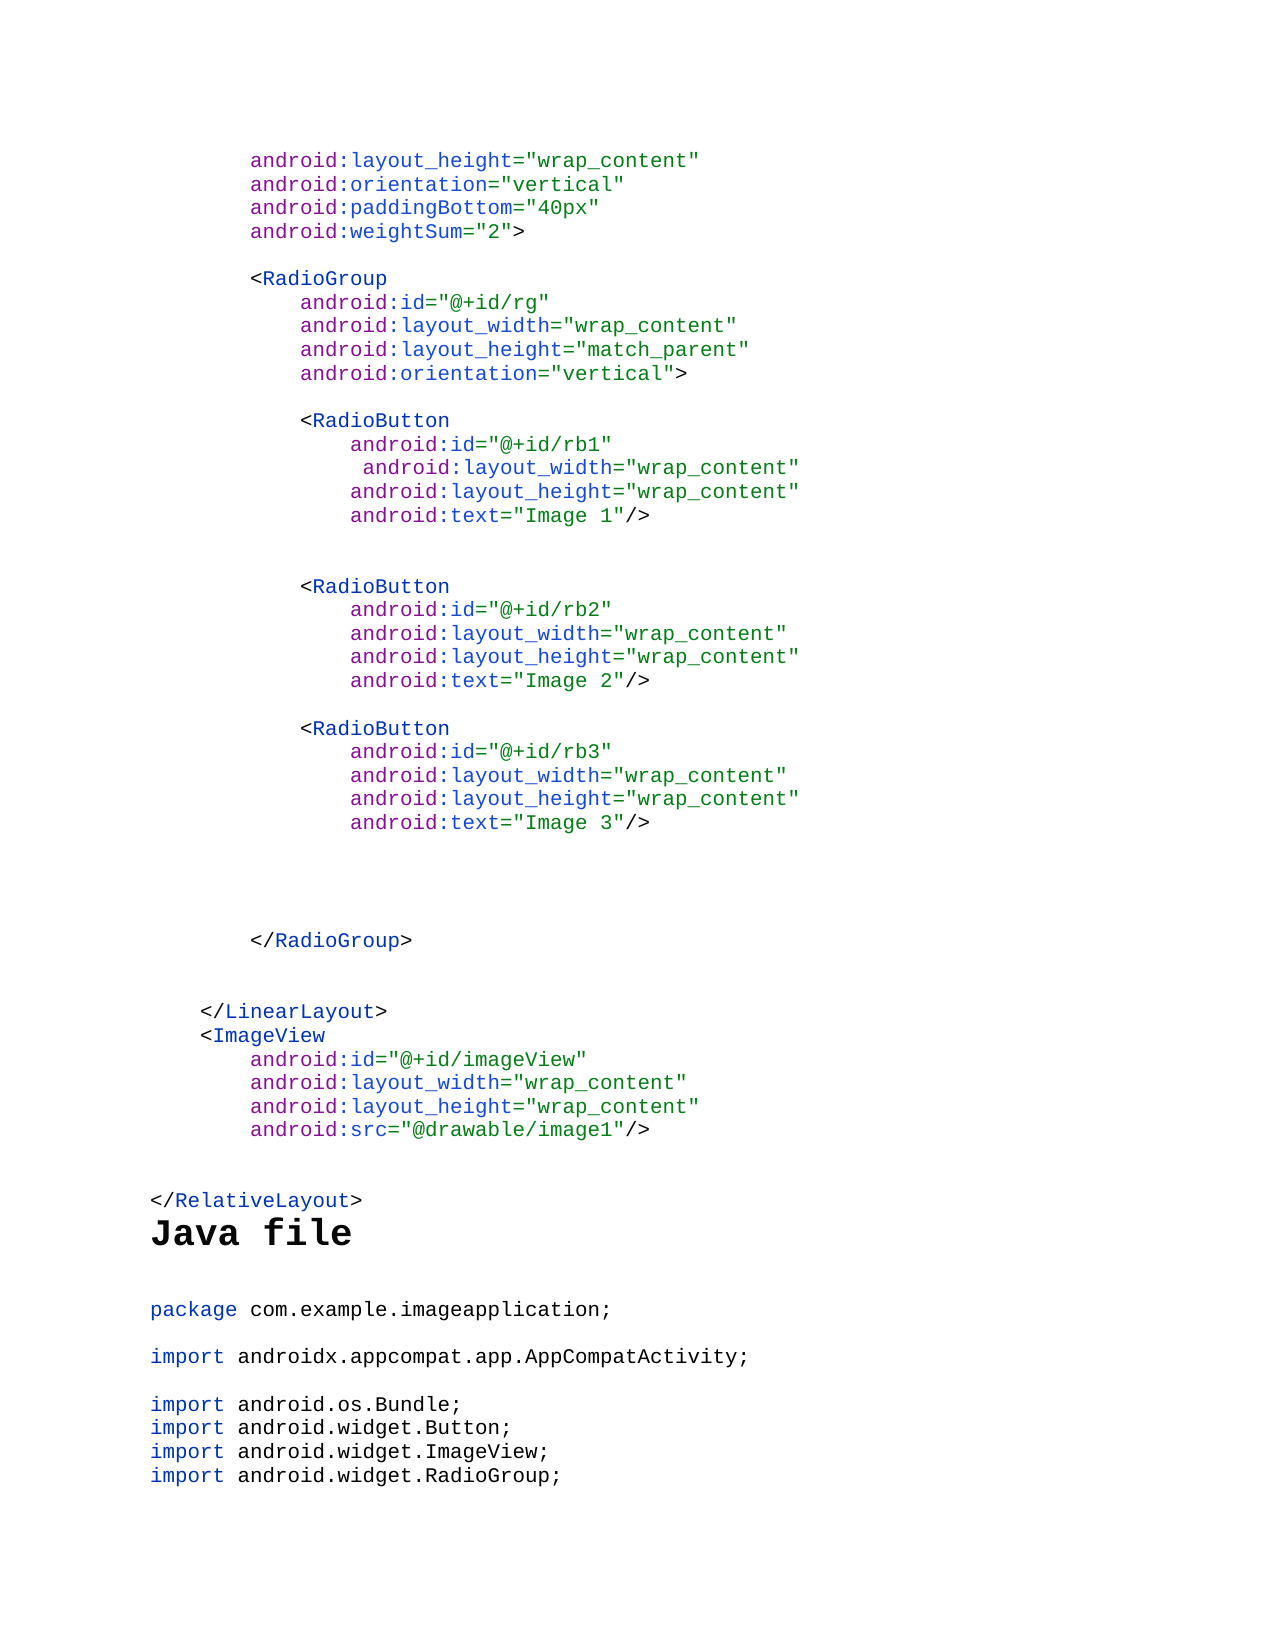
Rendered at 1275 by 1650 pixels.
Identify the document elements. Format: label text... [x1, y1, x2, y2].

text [150, 1299, 1125, 1488]
text Java file [150, 1214, 1125, 1257]
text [150, 150, 1125, 1214]
